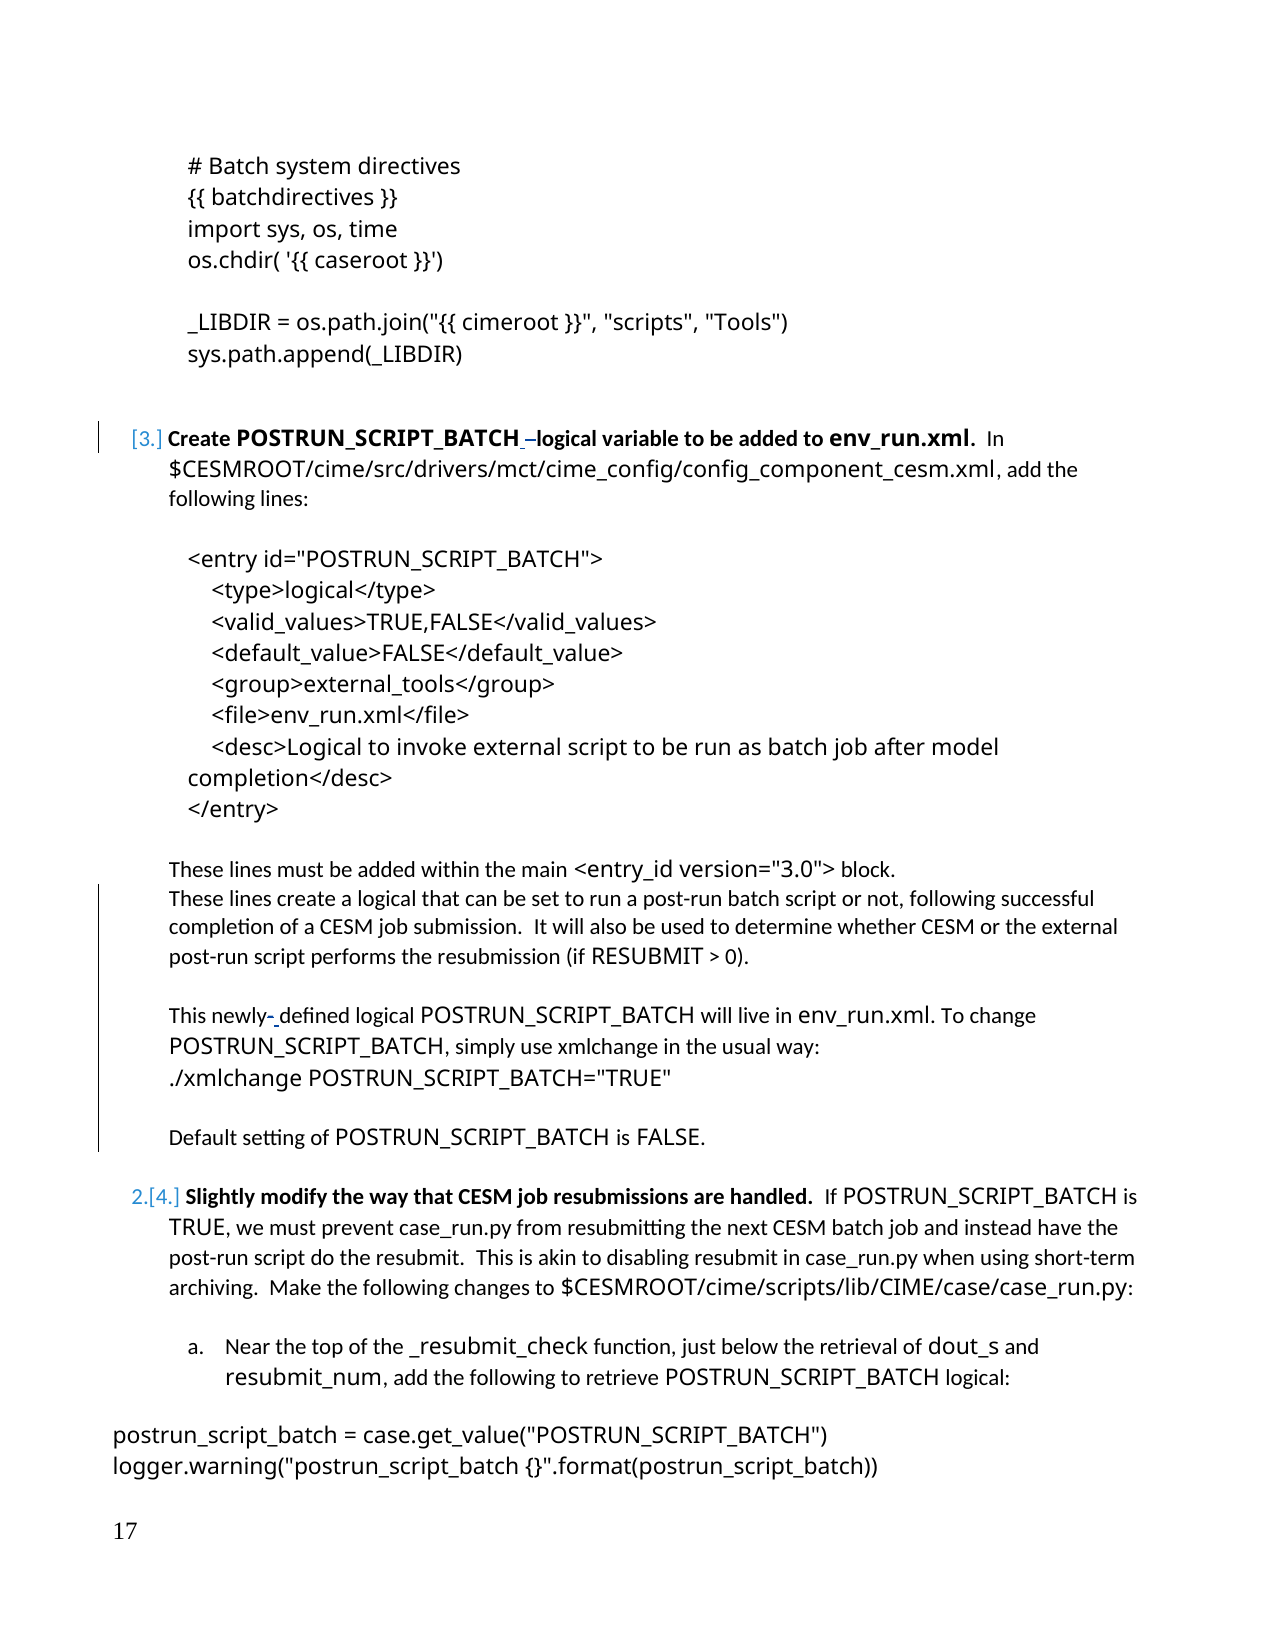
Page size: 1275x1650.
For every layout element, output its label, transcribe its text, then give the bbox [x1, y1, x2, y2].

list Near the top of the _resubmit_check function, just below the retrieval of dout_s and resubmit_num, add the following to retrieve POSTRUN_SCRIPT_BATCH logical: [187, 1330, 1162, 1392]
text This newlydefined logical POSTRUN_SCRIPT_BATCH will live in env_run.xml. To change POSTRUN_SCRIPT_BATCH, simply use xmlchange in the usual way: ./xmlchange POSTRUN_SCRIPT_BATCH="TRUE" [169, 999, 1162, 1093]
list Slightly modify the way that CESM job resubmissions are handled. If POSTRUN_SCRIPT_BATCH is TRUE, we must prevent case_run.py from resubmitting the next CESM batch job and instead have the post-run script do the resubmit. This is akin to disabling resubmit in case_run.py when using short-term archiving. Make the following changes to $CESMROOT/cime/scripts/lib/CIME/case/case_run.py: [131, 1180, 1162, 1302]
text Default setting of POSTRUN_SCRIPT_BATCH is FALSE. [169, 1121, 1162, 1152]
text # Batch system directives {{ batchdirectives }} import sys, os, time os.chdir( '{{ caseroot }}') _LIBDIR = os.path.join("{{ cimeroot }}", "scripts", "Tools") sys.path.append(_LIBDIR) [187, 150, 1162, 369]
text These lines must be added within the main <entry_id version="3.0"> block. [169, 852, 1162, 884]
text postrun_script_batch = case.get_value("POSTRUN_SCRIPT_BATCH") logger.warning("postrun_script_batch {}".format(postrun_script_batch)) [112, 1392, 1162, 1481]
text <entry id="POSTRUN_SCRIPT_BATCH"> <type>logical</type> <valid_values>TRUE,FALSE</valid_values> <default_value>FALSE</default_value> <group>external_tools</group> <file>env_run.xml</file> <desc>Logical to invoke external script to be run as batch job after model completion</desc> </entry> [187, 512, 1162, 824]
list Create POSTRUN_SCRIPT_BATCHlogical variable to be added to env_run.xml. In $CESMROOT/cime/src/drivers/mct/cime_config/config_component_cesm.xml, add the following lines: [131, 421, 1162, 512]
text These lines create a logical that can be set to run a post-run batch script or not, following successful completion of a CESM job submission. It will also be used to determine whether CESM or the external post-run script performs the resubmission (if RESUBMIT > 0). [169, 884, 1162, 971]
